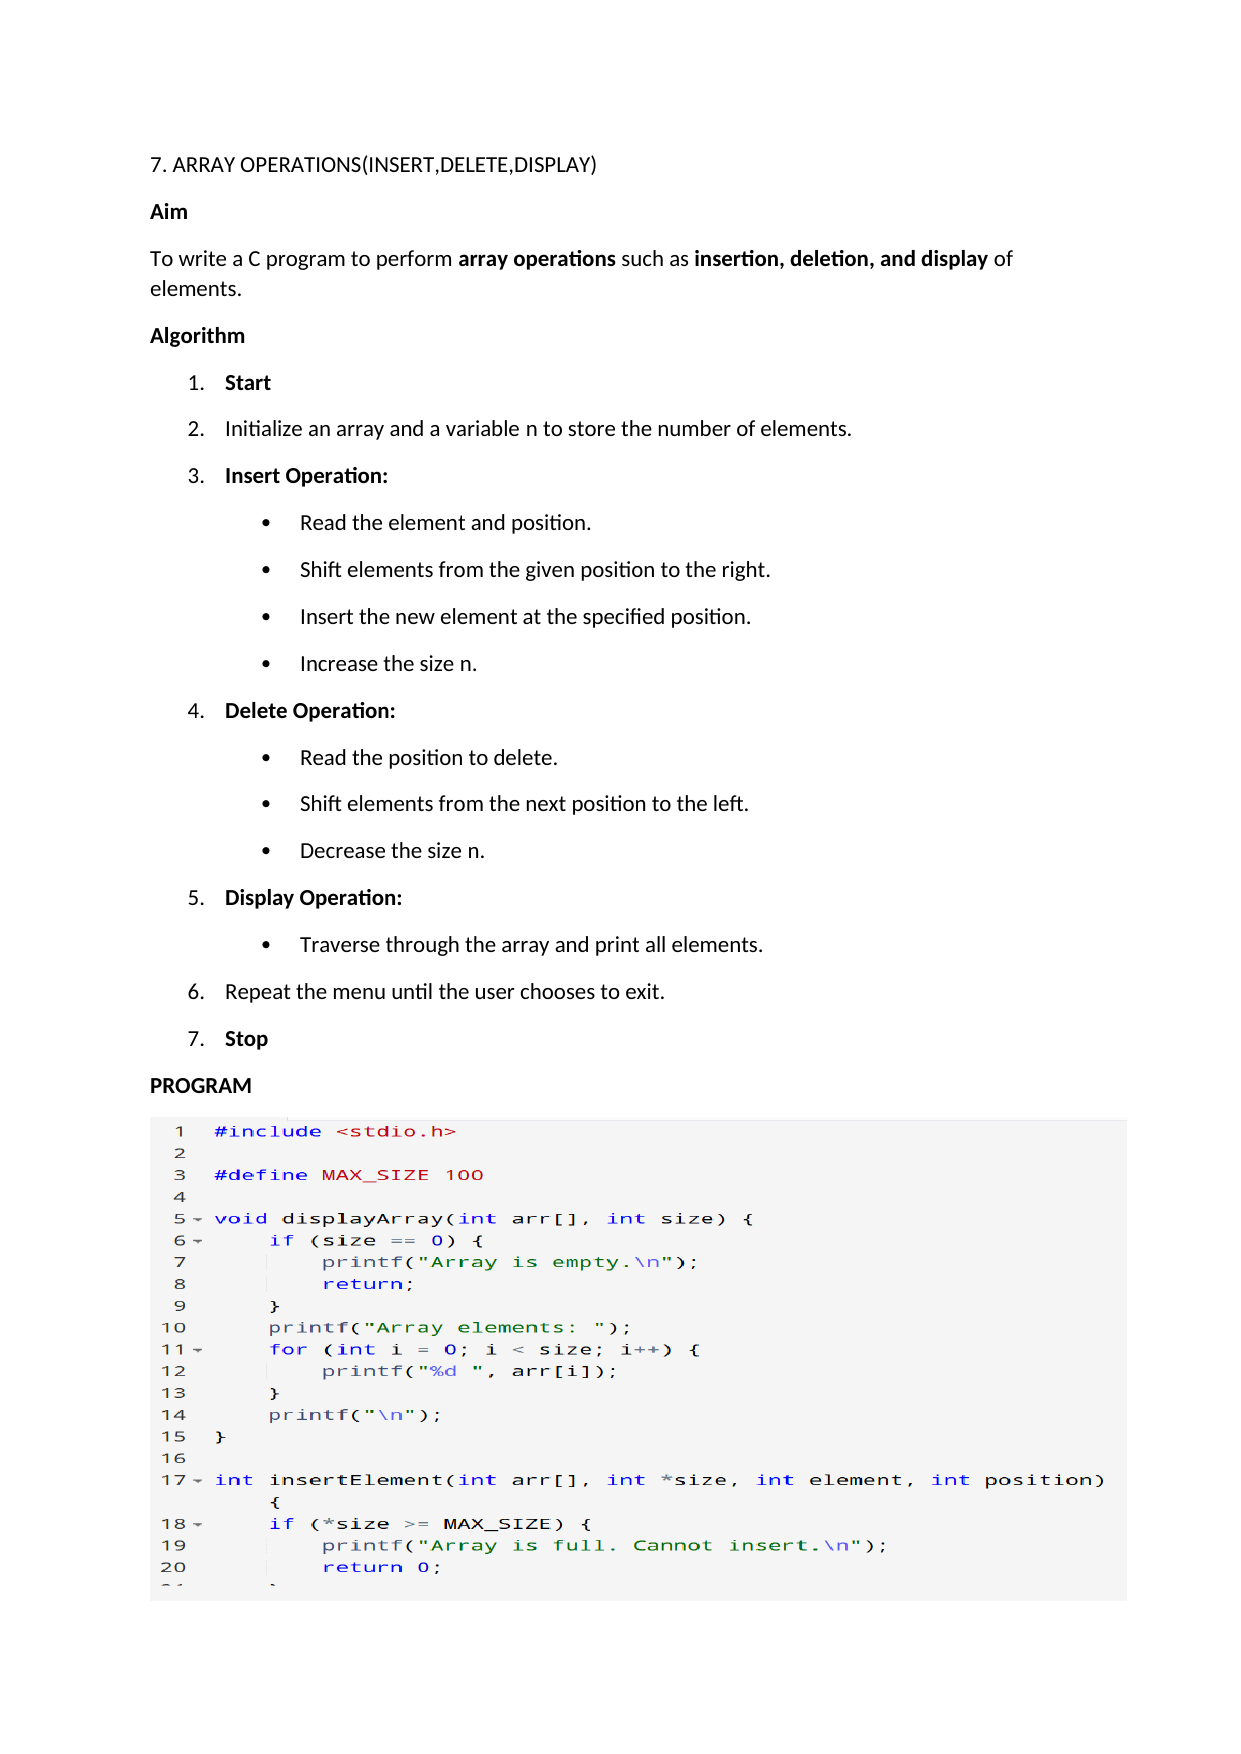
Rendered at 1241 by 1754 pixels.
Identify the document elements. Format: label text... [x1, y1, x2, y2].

list Decrease the size n. [262, 836, 1090, 864]
list Display Operation: [187, 883, 1090, 911]
list Insert Operation: [187, 461, 1090, 489]
list Delete Operation: [187, 696, 1090, 724]
list Insert the new element at the specified position. [262, 602, 1090, 630]
picture [150, 1117, 1128, 1601]
list Shift elements from the given position to the right. [262, 555, 1090, 583]
list Repeat the menu until the user chooses to exit. [187, 977, 1090, 1005]
text 7. ARRAY OPERATIONS(INSERT,DELETE,DISPLAY) [150, 150, 1090, 178]
list Stop [187, 1024, 1090, 1052]
text Aim [150, 197, 1090, 225]
list Traverse through the array and print all elements. [262, 930, 1090, 958]
text PROGRAM [150, 1071, 1090, 1099]
list Start [187, 368, 1090, 396]
text To write a C program to perform array operations such as insertion, deletion, and display of elements. [150, 244, 1090, 302]
list Read the element and position. [262, 508, 1090, 536]
list Increase the size n. [262, 649, 1090, 677]
list Initialize an array and a variable n to store the number of elements. [187, 414, 1090, 443]
list Read the position to delete. [262, 743, 1090, 771]
list Shift elements from the next position to the left. [262, 789, 1090, 818]
text Algorithm [150, 321, 1090, 349]
